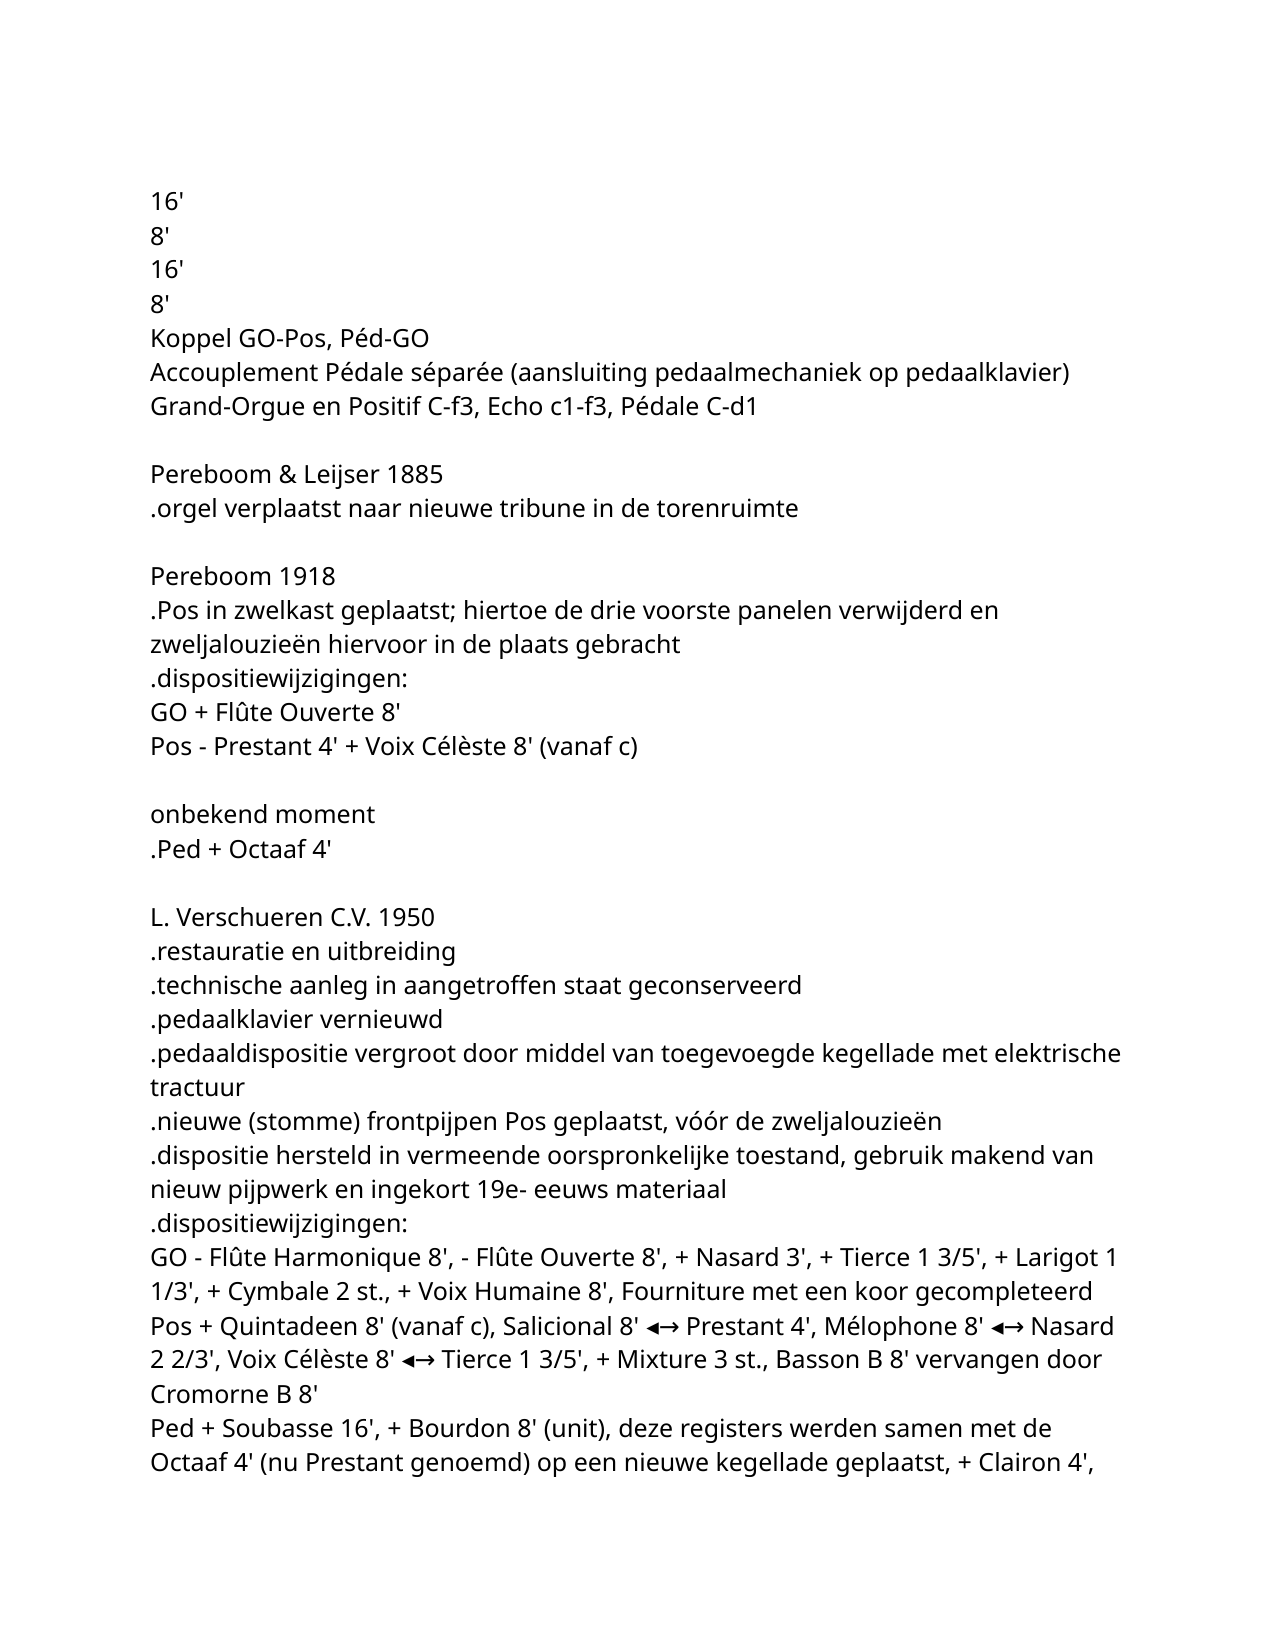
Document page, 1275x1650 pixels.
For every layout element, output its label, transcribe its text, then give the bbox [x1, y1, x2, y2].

text 8' [150, 286, 1125, 320]
text 16' [150, 252, 1125, 286]
text .pedaaldispositie vergroot door middel van toegevoegde kegellade met elektrische tractuur [150, 1036, 1125, 1104]
text Koppel GO-Pos, Péd-GO [150, 320, 1125, 354]
text GO - Flûte Harmonique 8', - Flûte Ouverte 8', + Nasard 3', + Tierce 1 3/5', + Larigot 1 1/3', + Cymbale 2 st., + Voix Humaine 8', Fourniture met een koor gecompleteerd [150, 1240, 1125, 1308]
text .dispositie hersteld in vermeende oorspronkelijke toestand, gebruik makend van nieuw pijpwerk en ingekort 19e- eeuws materiaal [150, 1138, 1125, 1206]
text .Pos in zwelkast geplaatst; hiertoe de drie voorste panelen verwijderd en zweljalouzieën hiervoor in de plaats gebracht [150, 593, 1125, 661]
text Pos - Prestant 4' + Voix Célèste 8' (vanaf c) [150, 729, 1125, 763]
text GO + Flûte Ouverte 8' [150, 695, 1125, 729]
text .dispositiewijzigingen: [150, 661, 1125, 695]
text 8' [150, 218, 1125, 252]
text .restauratie en uitbreiding [150, 933, 1125, 967]
text onbekend moment [150, 797, 1125, 831]
text Accouplement Pédale séparée (aansluiting pedaalmechaniek op pedaalklavier) [150, 354, 1125, 388]
text .pedaalklavier vernieuwd [150, 1002, 1125, 1036]
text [150, 1410, 1125, 1478]
text Pereboom & Leijser 1885 [150, 457, 1125, 491]
text .Ped + Octaaf 4' [150, 831, 1125, 865]
text Pereboom 1918 [150, 559, 1125, 593]
text .orgel verplaatst naar nieuwe tribune in de torenruimte [150, 491, 1125, 525]
text L. Verschueren C.V. 1950 [150, 899, 1125, 933]
text .dispositiewijzigingen: [150, 1206, 1125, 1240]
text Grand-Orgue en Positif C-f3, Echo c1-f3, Pédale C-d1 [150, 388, 1125, 422]
text .nieuwe (stomme) frontpijpen Pos geplaatst, vóór de zweljalouzieën [150, 1104, 1125, 1138]
text 16' [150, 184, 1125, 218]
text Pos + Quintadeen 8' (vanaf c), Salicional 8' ◂→ Prestant 4', Mélophone 8' ◂→ Nasard 2 2/3', Voix Célèste 8' ◂→ Tierce 1 3/5', + Mixture 3 st., Basson B 8' vervangen door Cromorne B 8' [150, 1308, 1125, 1410]
text .technische aanleg in aangetroffen staat geconserveerd [150, 967, 1125, 1002]
